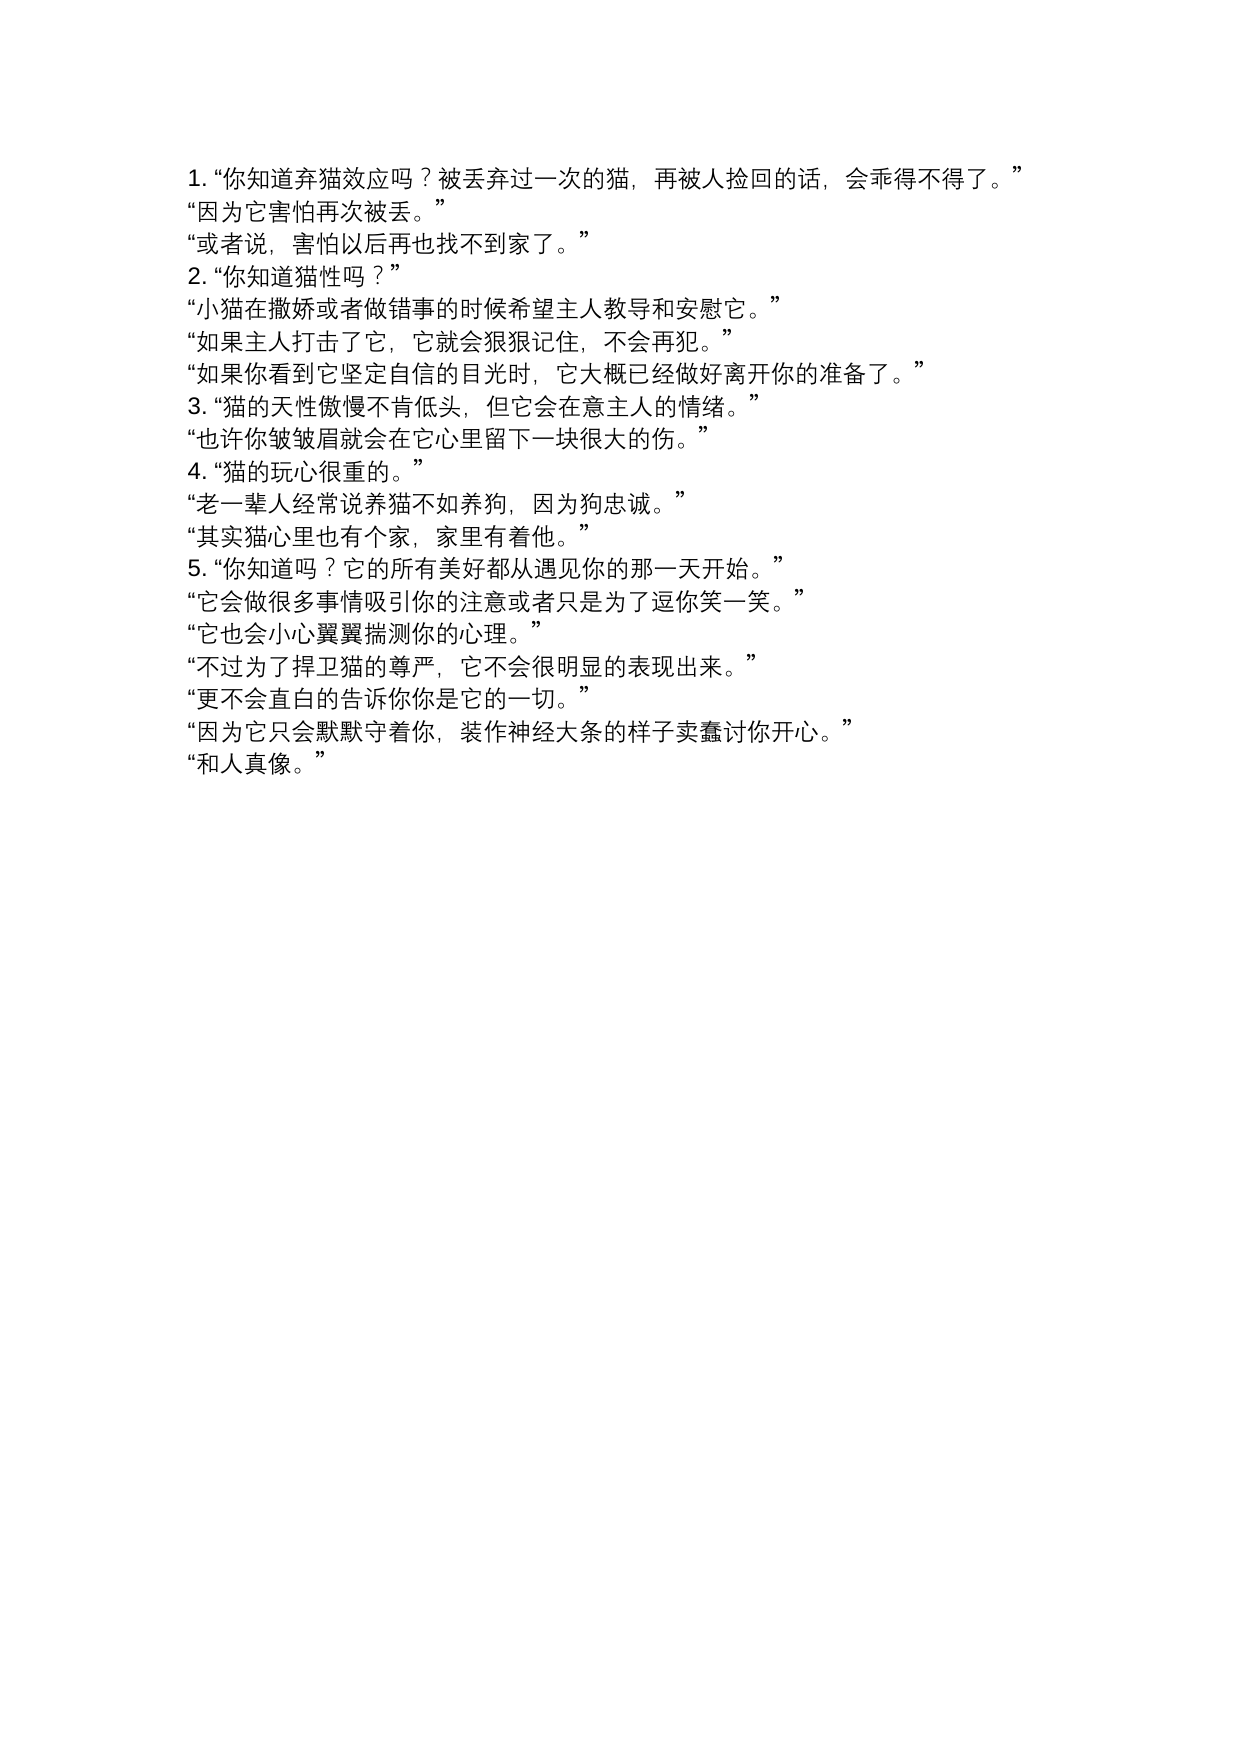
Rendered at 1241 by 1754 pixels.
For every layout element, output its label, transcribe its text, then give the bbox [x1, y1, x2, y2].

text 1. “你知道弃猫效应吗？被丢弃过一次的猫，再被人捡回的话，会乖得不得了。” “因为它害怕再次被丢。” “或者说，害怕以后再也找不到家了。” 2. “你知道猫性吗？” “小猫在撒娇或者做错事的时候希望主人教导和安慰它。” “如果主人打击了它，它就会狠狠记住，不会再犯。” “如果你看到它坚定自信的目光时，它大概已经做好离开你的准备了。” 3. “猫的天性傲慢不肯低头，但它会在意主人的情绪。” “也许你皱皱眉就会在它心里留下一块很大的伤。” 4. “猫的玩心很重的。” “老一辈人经常说养猫不如养狗，因为狗忠诚。” “其实猫心里也有个家，家里有着他。” 5. “你知道吗？它的所有美好都从遇见你的那一天开始。” “它会做很多事情吸引你的注意或者只是为了逗你笑一笑。” “它也会小心翼翼揣测你的心理。” “不过为了捍卫猫的尊严，它不会很明显的表现出来。” “更不会直白的告诉你你是它的一切。” “因为它只会默默守着你，装作神经大条的样子卖蠢讨你开心。” “和人真像。” [187, 162, 1053, 779]
